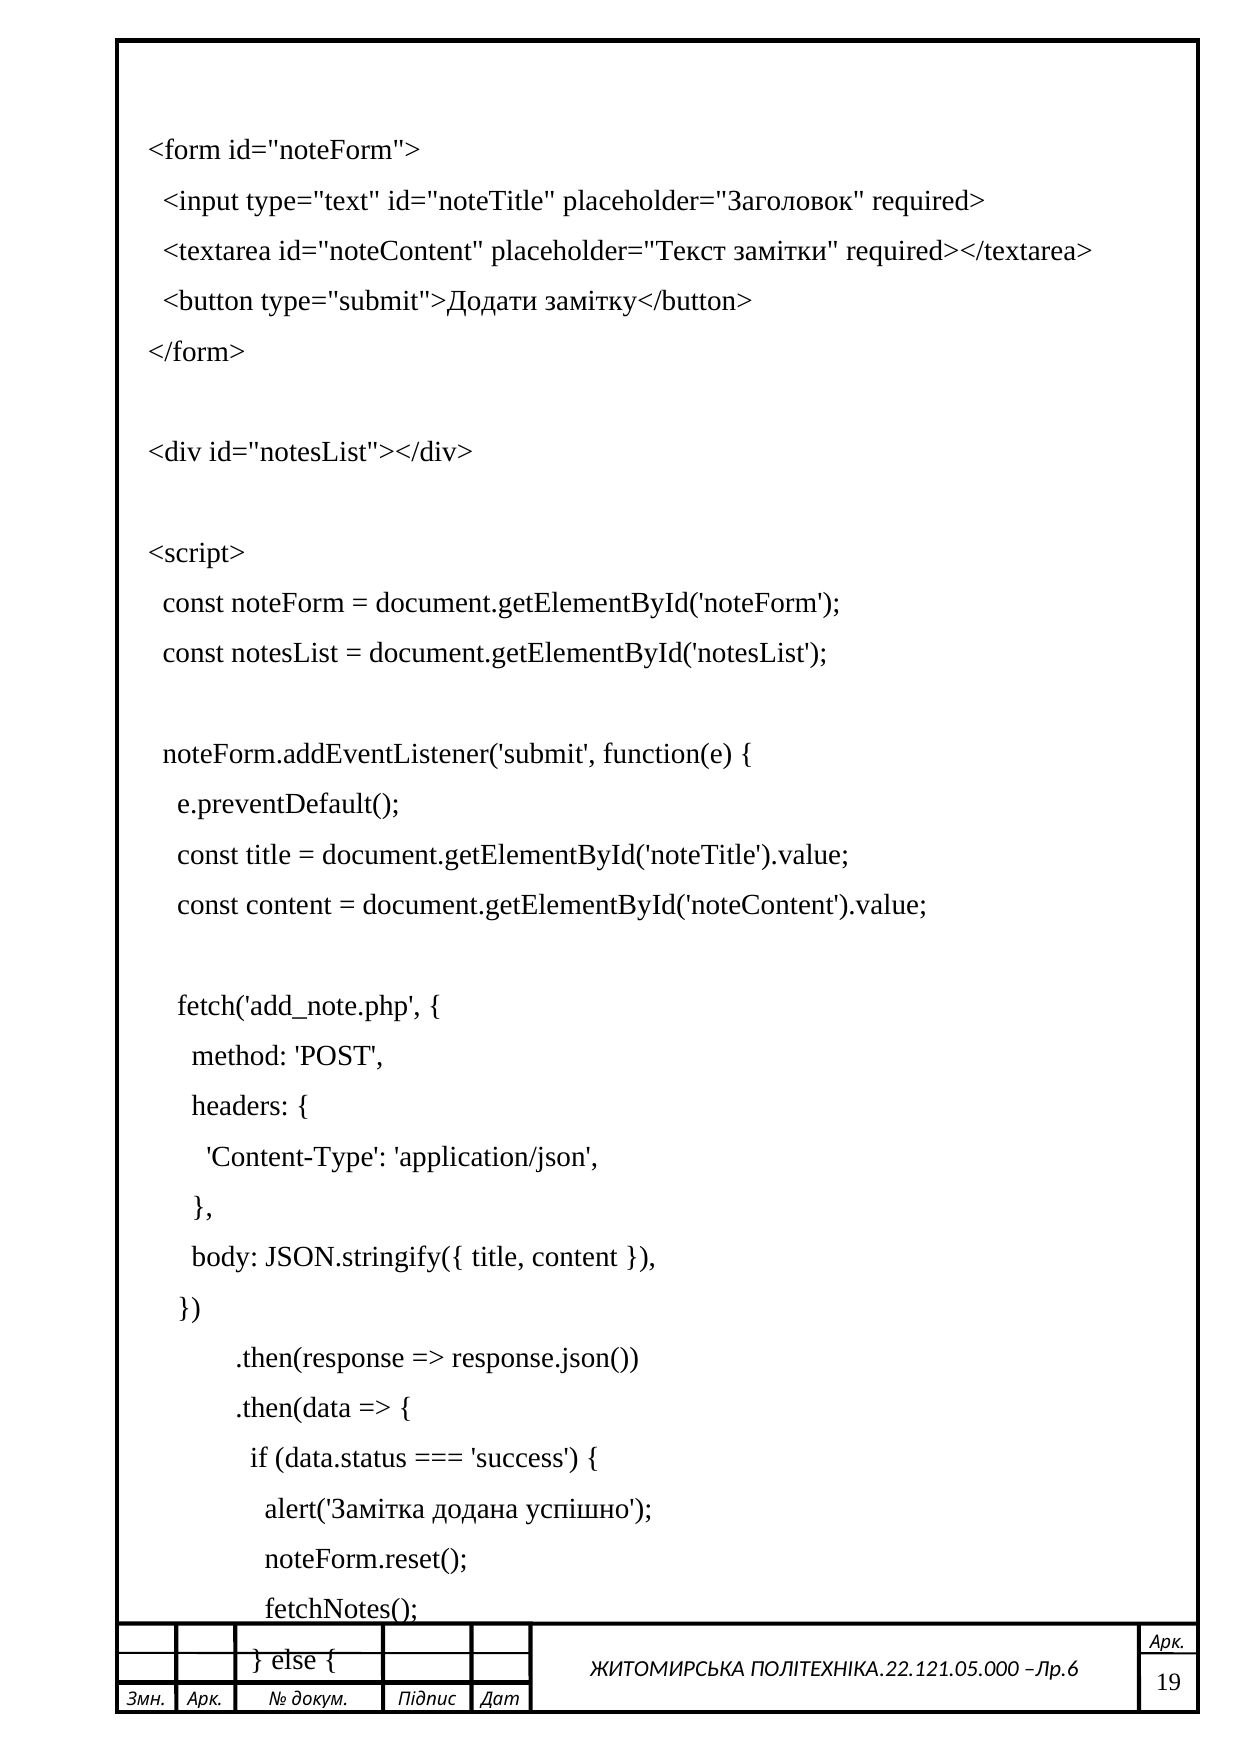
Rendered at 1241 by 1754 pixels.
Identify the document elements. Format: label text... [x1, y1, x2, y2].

text const noteForm = document.getElementById('noteForm'); [148, 585, 1181, 619]
text e.preventDefault(); [148, 787, 1181, 820]
text <button type="submit">Додати замітку</button> [148, 283, 1181, 317]
text <textarea id="noteContent" placeholder="Текст замітки" required></textarea> [148, 233, 1181, 267]
text fetchNotes(); [148, 1592, 1181, 1625]
text const title = document.getElementById('noteTitle').value; [148, 837, 1181, 870]
text }, [148, 1189, 1181, 1223]
text method: 'POST', [148, 1038, 1181, 1072]
text <script> [148, 535, 1181, 568]
text .then(response => response.json()) [148, 1340, 1181, 1373]
text .then(data => { [148, 1390, 1181, 1424]
text noteForm.reset(); [148, 1541, 1181, 1575]
text </form> [148, 334, 1181, 367]
text if (data.status === 'success') { [148, 1441, 1181, 1474]
text <div id="notesList"></div> [148, 434, 1181, 468]
text <form id="noteForm"> [148, 132, 1181, 166]
text fetch('add_note.php', { [148, 988, 1181, 1021]
text } else { [148, 1642, 1181, 1675]
text headers: { [148, 1088, 1181, 1122]
text }) [148, 1290, 1181, 1323]
text noteForm.addEventListener('submit', function(e) { [148, 736, 1181, 770]
text body: JSON.stringify({ title, content }), [148, 1239, 1181, 1273]
text const notesList = document.getElementById('notesList'); [148, 636, 1181, 669]
text alert('Замітка додана успішно'); [148, 1491, 1181, 1524]
text const content = document.getElementById('noteContent').value; [148, 887, 1181, 921]
text 'Content-Type': 'application/json', [148, 1139, 1181, 1172]
text <input type="text" id="noteTitle" placeholder="Заголовок" required> [148, 183, 1181, 216]
